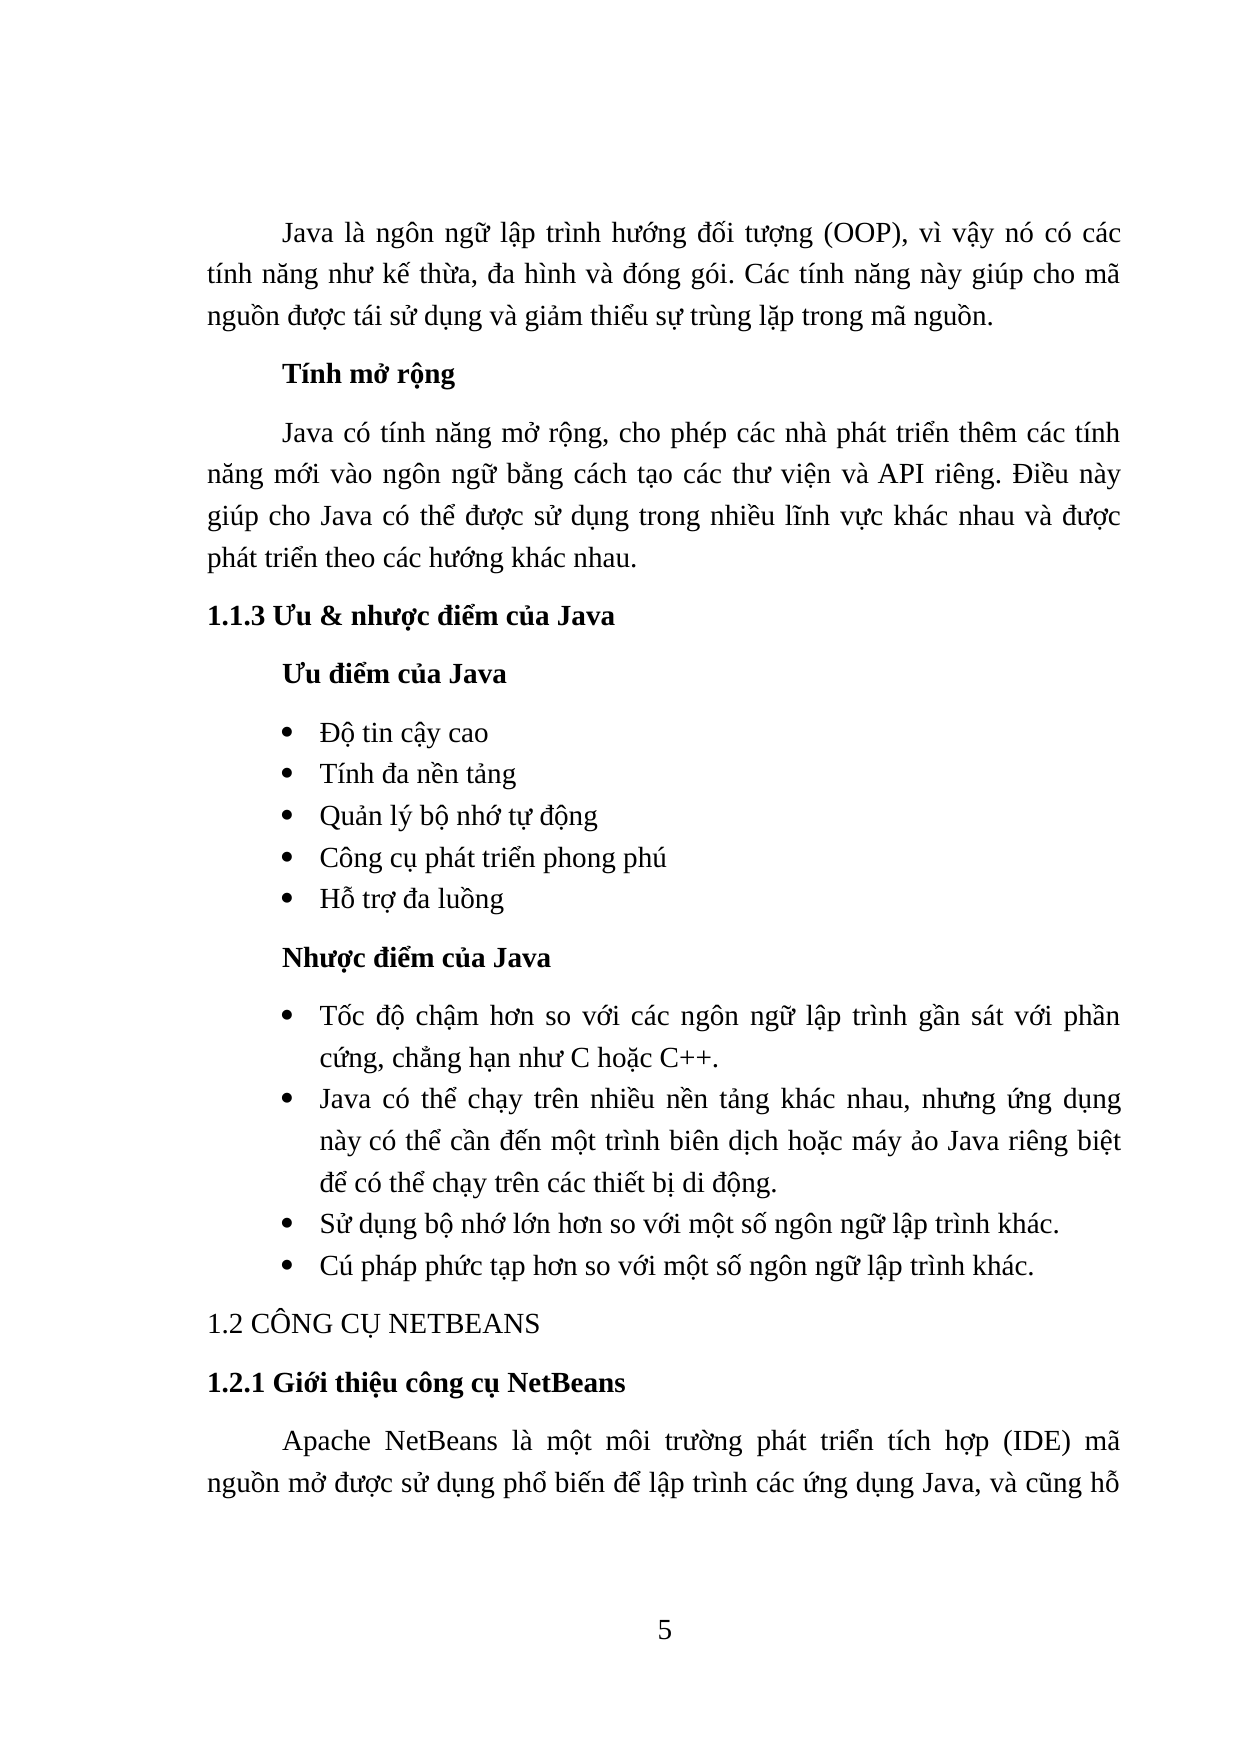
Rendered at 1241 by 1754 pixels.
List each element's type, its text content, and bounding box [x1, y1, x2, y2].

text 1.2.1 Giới thiệu công cụ NetBeans [207, 1357, 1122, 1398]
list Cú pháp phức tạp hơn so với một số ngôn ngữ lập trình khác. [282, 1240, 1122, 1282]
text Java là ngôn ngữ lập trình hướng đối tượng (OOP), vì vậy nó có các tính năng như kế thừa, đa hình và đóng gói. Các tính năng này giúp cho mã nguồn được tái sử dụng và giảm thiểu sự trùng lặp trong mã nguồn. [207, 207, 1122, 332]
list Java có thể chạy trên nhiều nền tảng khác nhau, nhưng ứng dụng này có thể cần đến một trình biên dịch hoặc máy ảo Java riêng biệt để có thể chạy trên các thiết bị di động. [282, 1073, 1122, 1198]
list Tính đa nền tảng [282, 748, 1122, 790]
list Công cụ phát triển phong phú [282, 832, 1122, 873]
text Java có tính năng mở rộng, cho phép các nhà phát triển thêm các tính năng mới vào ngôn ngữ bằng cách tạo các thư viện và API riêng. Điều này giúp cho Java có thể được sử dụng trong nhiều lĩnh vực khác nhau và được phát triển theo các hướng khác nhau. [207, 407, 1122, 573]
list Hỗ trợ đa luồng [282, 873, 1122, 915]
text Ưu điểm của Java [207, 648, 1122, 690]
list Tốc độ chậm hơn so với các ngôn ngữ lập trình gần sát với phần cứng, chẳng hạn như C hoặc C++. [282, 990, 1122, 1073]
text Nhược điểm của Java [207, 932, 1122, 973]
text 1.1.3 Ưu & nhược điểm của Java [207, 590, 1122, 632]
list Độ tin cậy cao [282, 707, 1122, 748]
text Tính mở rộng [207, 348, 1122, 390]
text 1.2 CÔNG CỤ NETBEANS [207, 1298, 1122, 1340]
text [207, 1415, 1122, 1498]
list Quản lý bộ nhớ tự động [282, 790, 1122, 832]
list Sử dụng bộ nhớ lớn hơn so với một số ngôn ngữ lập trình khác. [282, 1198, 1122, 1240]
